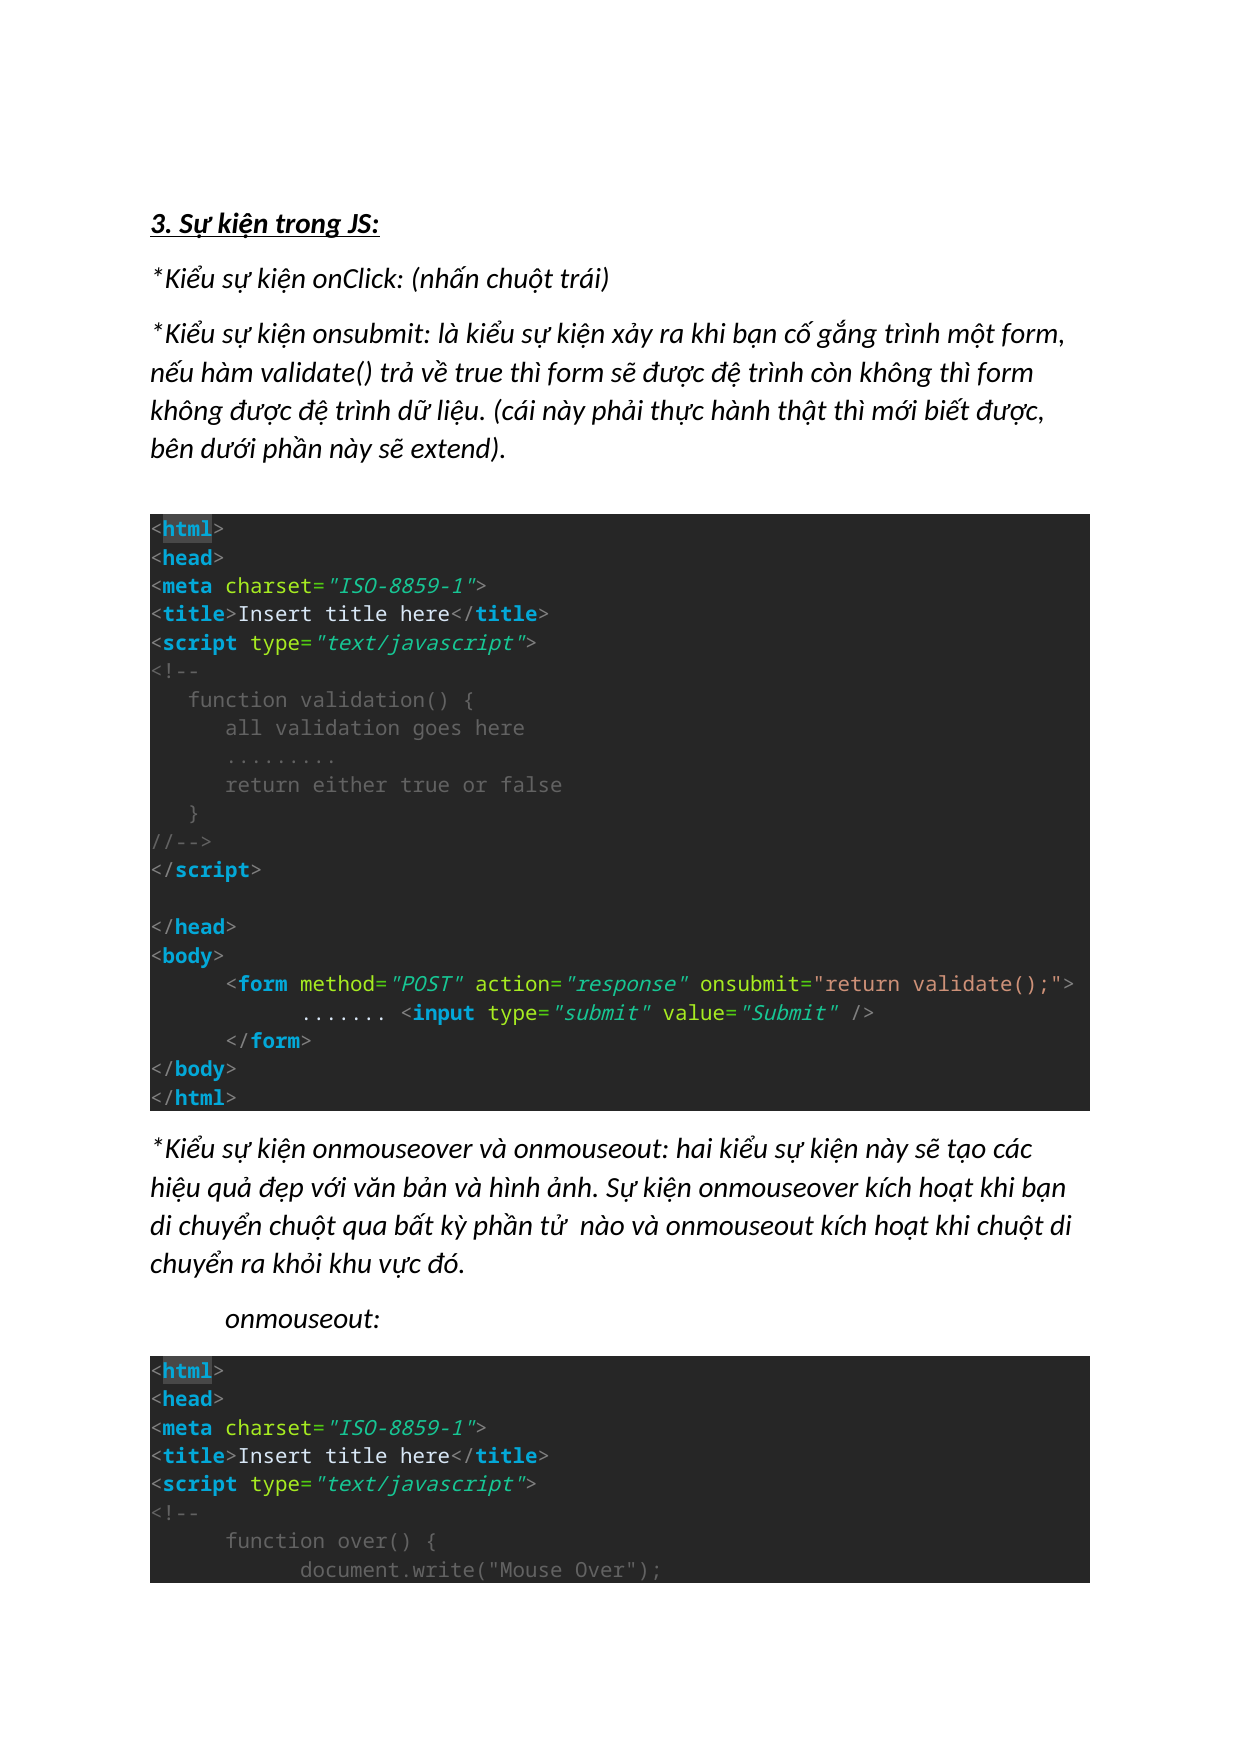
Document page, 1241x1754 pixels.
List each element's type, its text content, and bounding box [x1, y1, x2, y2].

text <html> [212, 1356, 1090, 1384]
text <head> [150, 1384, 1090, 1413]
text <!-- [150, 1498, 1090, 1526]
text <script type="text/javascript"> [150, 628, 1090, 656]
text <!-- [150, 656, 1090, 685]
text <body> [150, 941, 1090, 969]
text <script type="text/javascript"> [150, 1469, 1090, 1498]
text </script> [150, 855, 1090, 884]
text *Kiểu sự kiện onClick: (nhấn chuột trái) [150, 260, 1090, 296]
text <html> [212, 514, 1090, 543]
text *Kiểu sự kiện onmouseover và onmouseout: hai kiểu sự kiện này sẽ tạo các hiệu quả đẹp với văn bản và hình ảnh. Sự kiện onmouseover kích hoạt khi bạn di chuyển chuột qua bất kỳ phần tử nào và onmouseout kích hoạt khi chuột di chuyển ra khỏi khu vực đó. [150, 1130, 1090, 1281]
text </head> [150, 912, 1090, 941]
text </form> [150, 1026, 1090, 1054]
text ....... <input type="submit" value="Submit" /> [150, 998, 1090, 1026]
text document.write("Mouse Over"); [150, 1555, 1090, 1583]
text } [150, 798, 1090, 827]
text <html> [150, 514, 163, 543]
text <html> [150, 1356, 163, 1384]
text function over() { [150, 1526, 1090, 1555]
text *Kiểu sự kiện onsubmit: là kiểu sự kiện xảy ra khi bạn cố gắng trình một form, nếu hàm validate() trả về true thì form sẽ được đệ trình còn không thì form không được đệ trình dữ liệu. (cái này phải thực hành thật thì mới biết được, bên dưới phần này sẽ extend). [150, 315, 1090, 466]
text function validation() { [150, 685, 1090, 713]
text onmouseout: [150, 1301, 1090, 1336]
text <head> [150, 543, 1090, 571]
text ......... [150, 742, 1090, 770]
text <title>Insert title here</title> [150, 599, 1090, 628]
text </body> [150, 1054, 1090, 1083]
text </html> [150, 1083, 1090, 1111]
text 3. Sự kiện trong JS: [150, 205, 1090, 241]
text <title>Insert title here</title> [150, 1441, 1090, 1469]
text return either true or false [150, 770, 1090, 798]
text all validation goes here [150, 713, 1090, 742]
text <meta charset="ISO-8859-1"> [150, 571, 1090, 599]
text <form method="POST" action="response" onsubmit="return validate();"> [150, 969, 1090, 998]
text <meta charset="ISO-8859-1"> [150, 1413, 1090, 1441]
text //--> [150, 827, 1090, 855]
